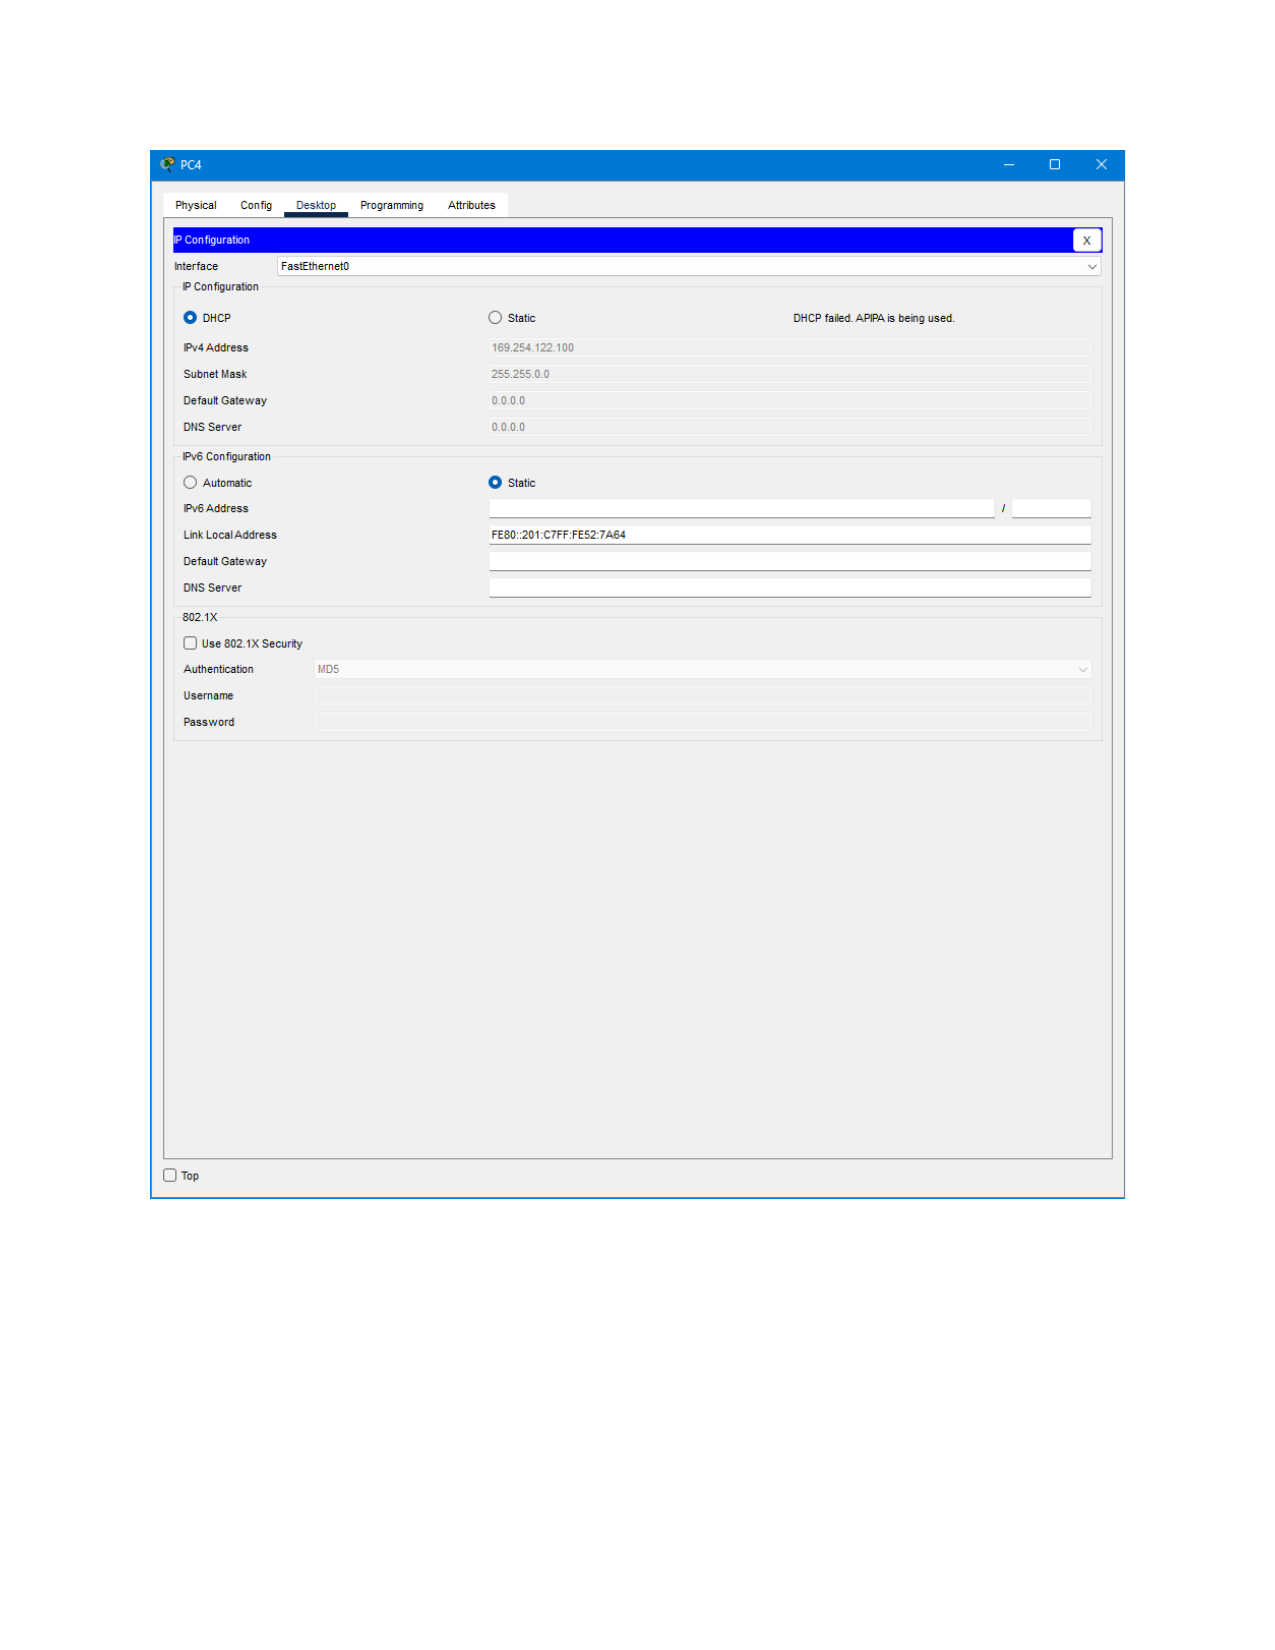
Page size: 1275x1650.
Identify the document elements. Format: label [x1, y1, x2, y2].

picture [150, 150, 1125, 1199]
